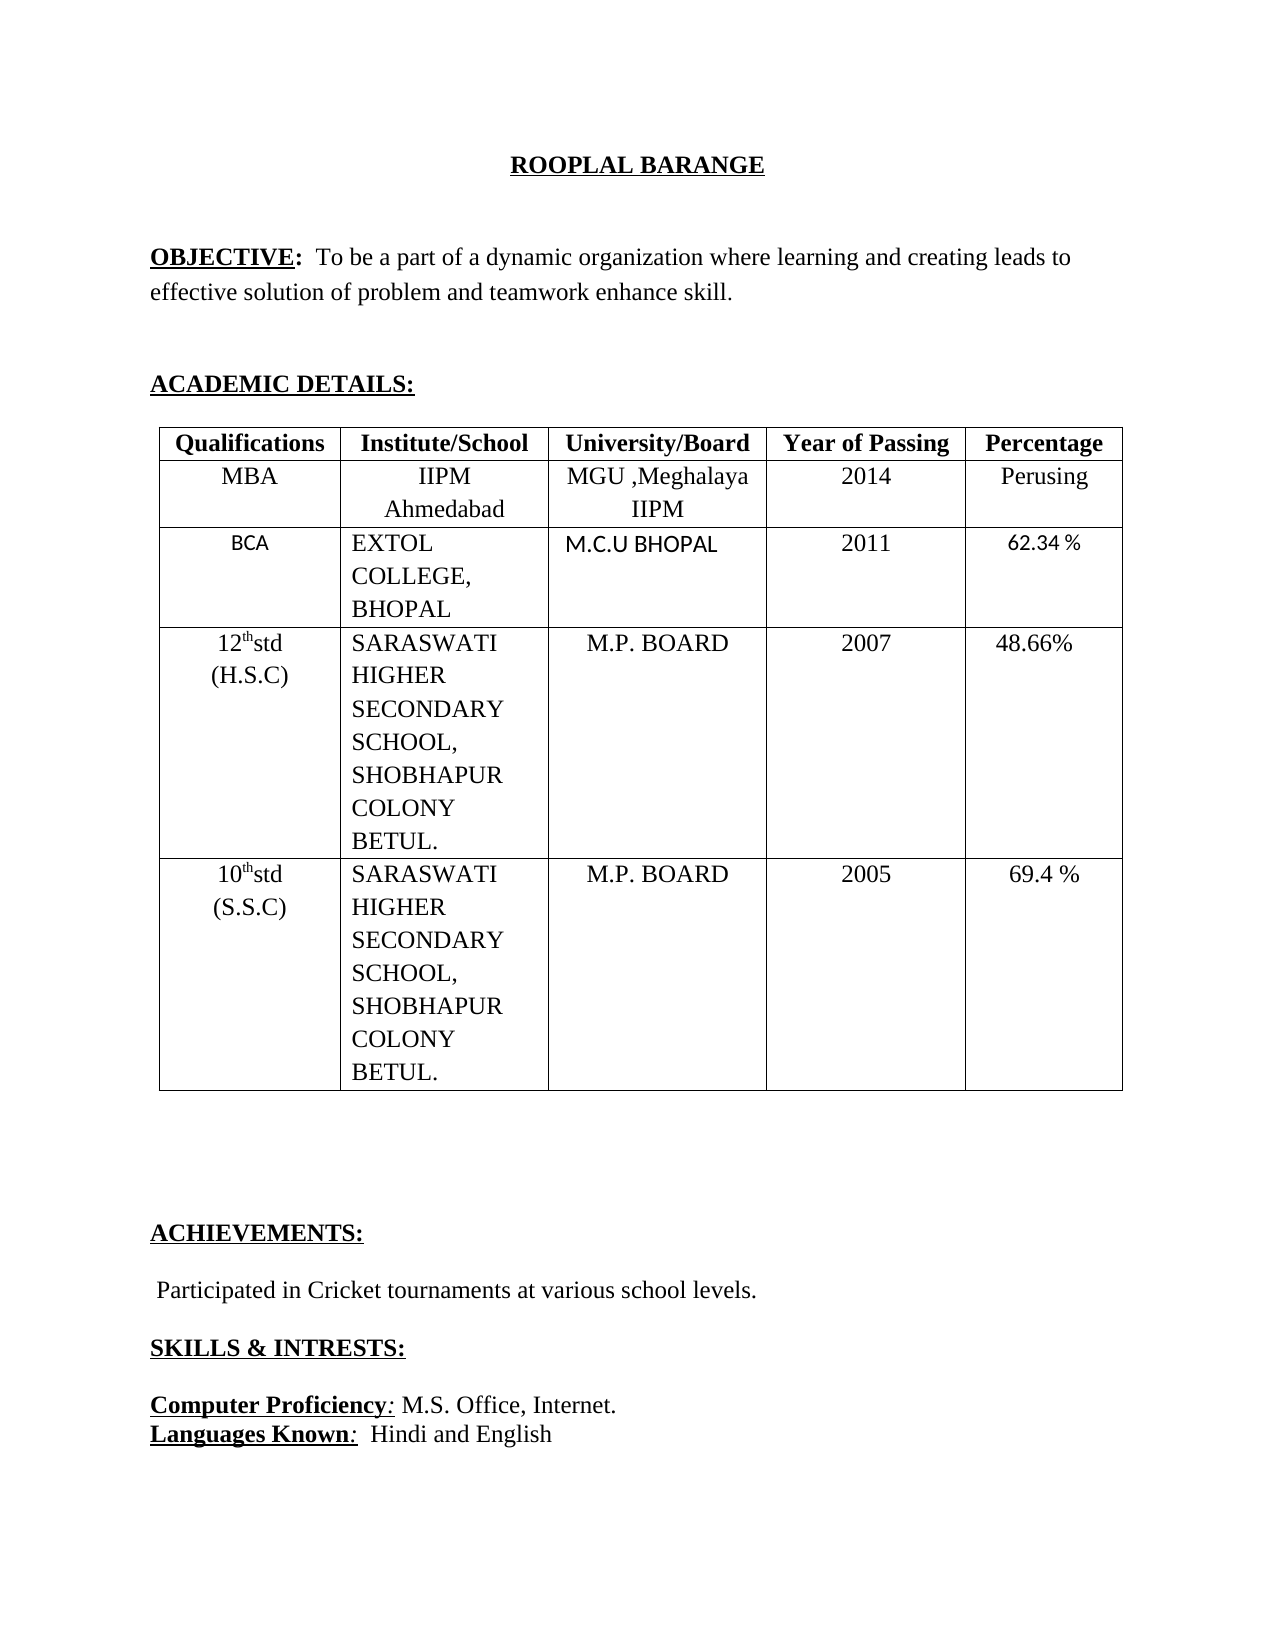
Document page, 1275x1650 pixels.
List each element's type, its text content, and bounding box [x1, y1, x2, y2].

table_cell 2011 [767, 528, 965, 627]
table_cell M.P. BOARD [549, 628, 766, 858]
table_cell SARASWATI HIGHER SECONDARY SCHOOL, SHOBHAPUR COLONY BETUL. [341, 628, 548, 858]
table_cell IIPM Ahmedabad [341, 461, 548, 527]
text Languages Known: Hindi and English [150, 1419, 1125, 1448]
table_cell MGU ,Meghalaya IIPM [549, 461, 766, 527]
table_header Qualifications [160, 428, 340, 460]
table_cell 48.66% [966, 628, 1122, 858]
table_header Institute/School [341, 428, 548, 460]
table_cell 12thstd (H.S.C) [160, 628, 340, 858]
text Participated in Cricket tournaments at various school levels. [150, 1276, 1125, 1304]
table_cell EXTOL COLLEGE, BHOPAL [341, 528, 548, 627]
table_header Percentage [966, 428, 1122, 460]
table_header University/Board [549, 428, 766, 460]
table_header Year of Passing [767, 428, 965, 460]
table_cell 10thstd (S.S.C) [160, 859, 340, 1090]
table_cell 2005 [767, 859, 965, 1090]
table_cell 62.34 % [966, 528, 1122, 627]
table_cell SARASWATI HIGHER SECONDARY SCHOOL, SHOBHAPUR COLONY BETUL. [341, 859, 548, 1090]
table_cell Perusing [966, 461, 1122, 527]
table_cell BCA [160, 528, 340, 627]
table_cell M.P. BOARD [549, 859, 766, 1090]
table_cell M.C.U BHOPAL [549, 528, 766, 627]
text SKILLS & INTRESTS: [150, 1333, 1125, 1362]
text Computer Proficiency: M.S. Office, Internet. [150, 1391, 1125, 1419]
table_cell 2007 [767, 628, 965, 858]
text OBJECTIVE: To be a part of a dynamic organization where learning and creating leads to effective solution of problem and teamwork enhance skill. [150, 242, 1125, 306]
text ROOPLAL BARANGE [150, 150, 1125, 179]
table_cell MBA [160, 461, 340, 527]
table_cell 2014 [767, 461, 965, 527]
table_cell 69.4 % [966, 859, 1122, 1090]
text ACADEMIC DETAILS: [150, 369, 1125, 398]
text ACHIEVEMENTS: [150, 1218, 1125, 1247]
